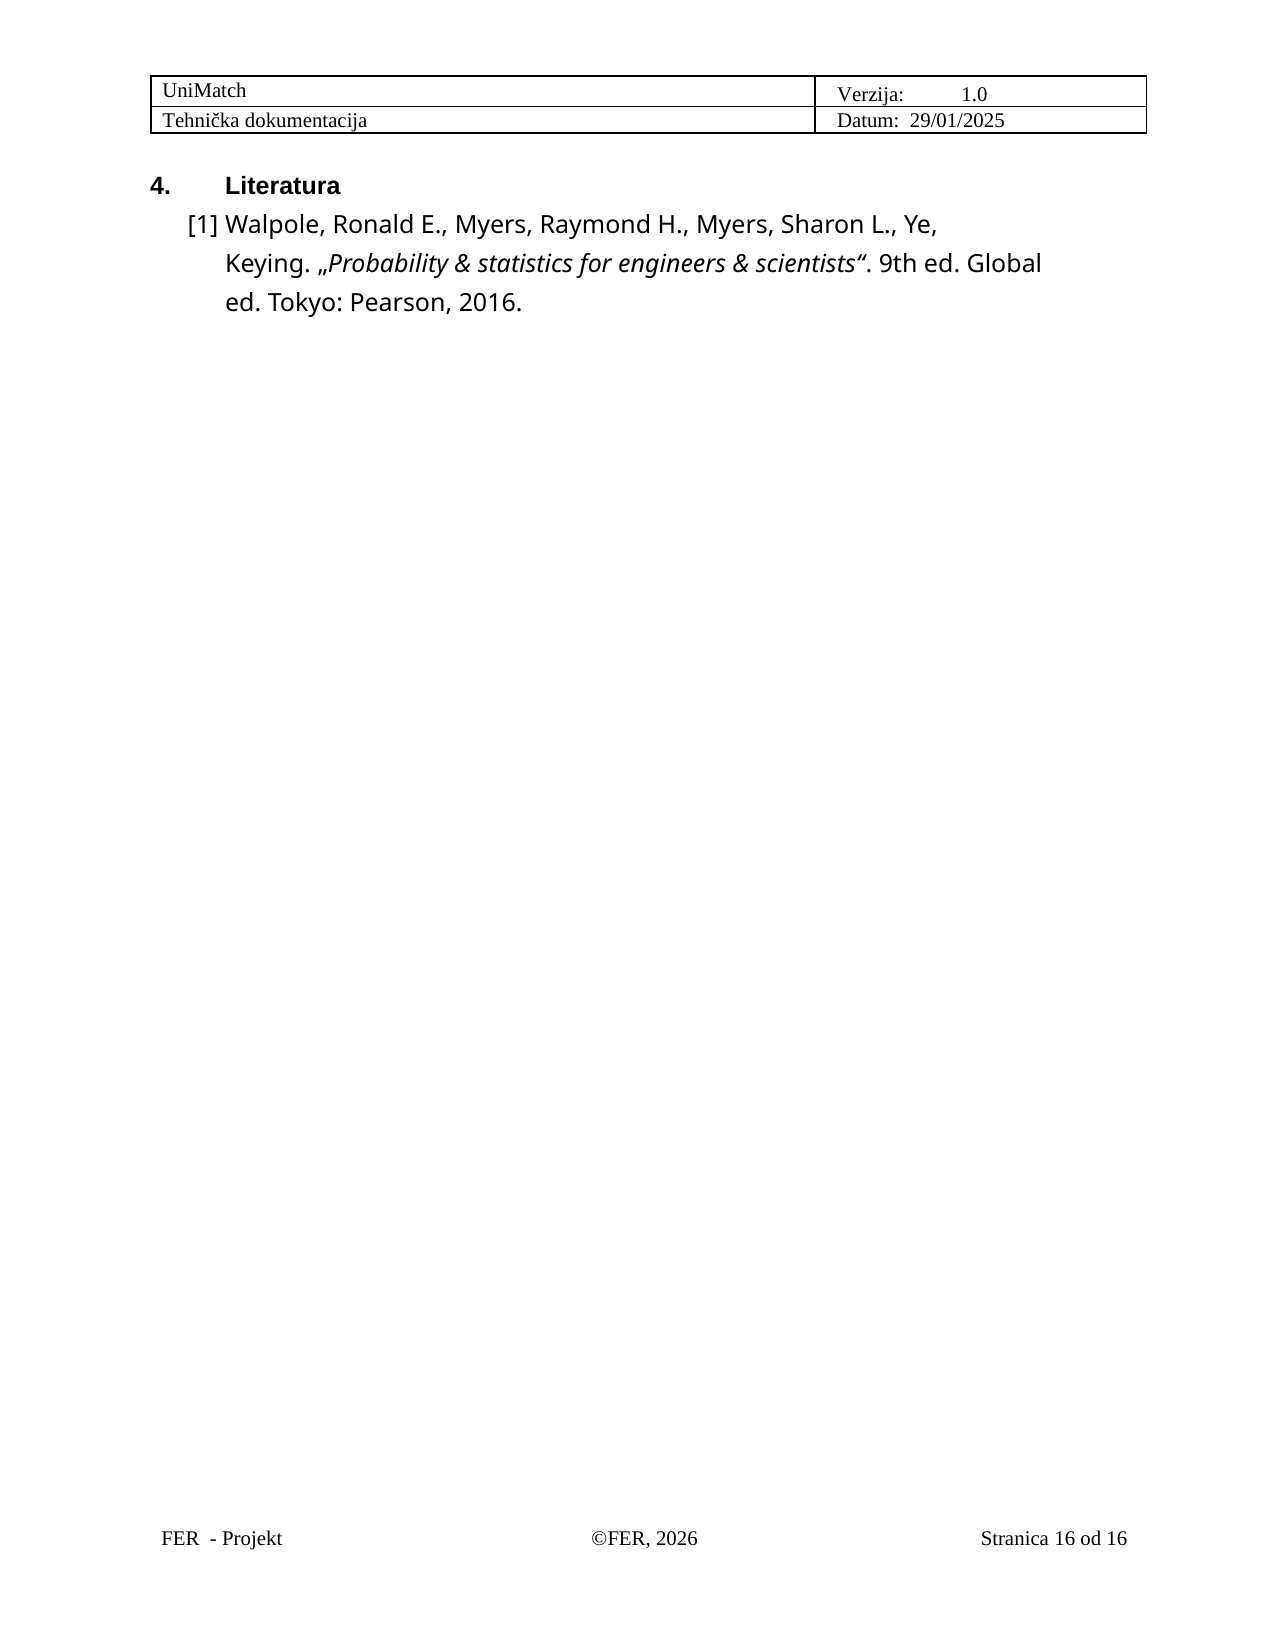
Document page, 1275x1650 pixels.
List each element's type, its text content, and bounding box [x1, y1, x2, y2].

subtitle Literatura [150, 171, 1125, 200]
list Walpole, Ronald E., Myers, Raymond H., Myers, Sharon L., Ye, Keying. „Probability & statistics for engineers & scientists“. 9th ed. Global ed. Tokyo: Pearson, 2016. [187, 206, 1125, 319]
